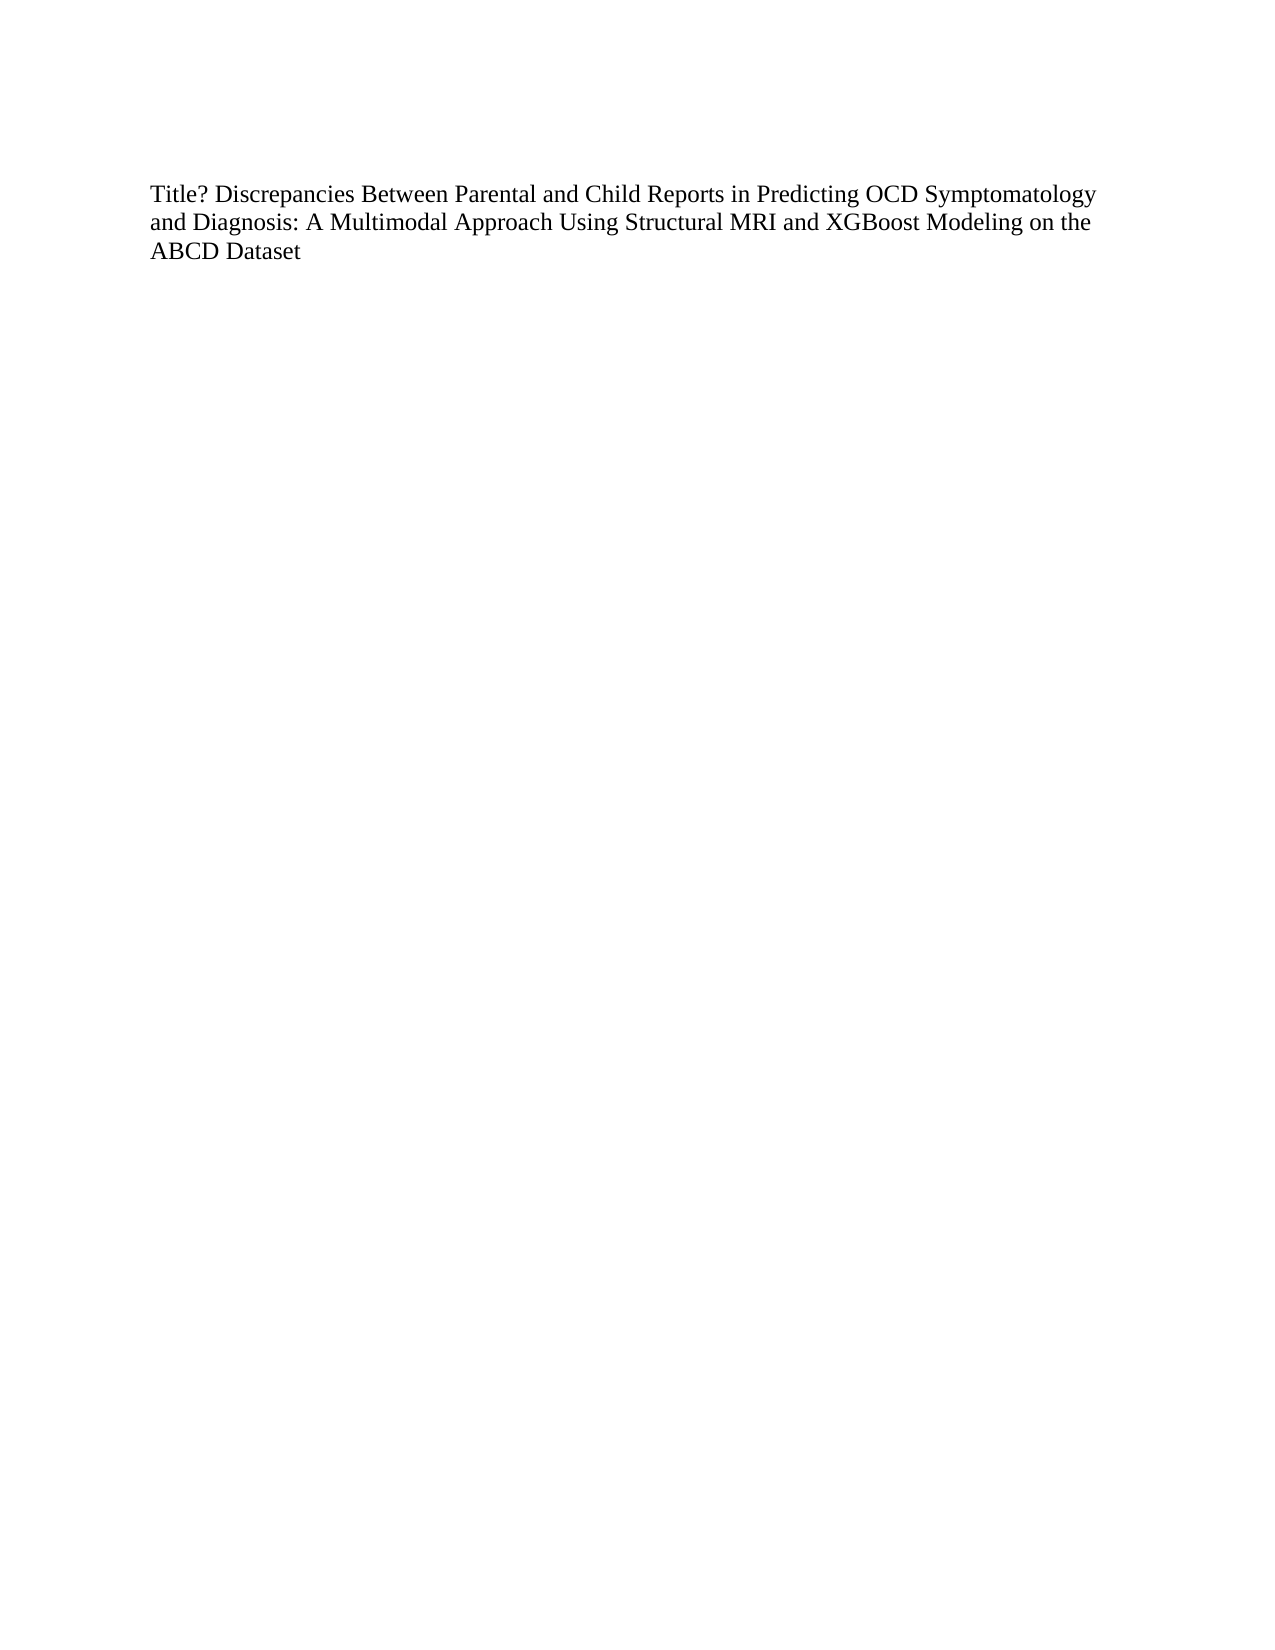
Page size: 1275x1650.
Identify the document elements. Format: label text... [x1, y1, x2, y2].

text Title? Discrepancies Between Parental and Child Reports in Predicting OCD Symptomatology and Diagnosis: A Multimodal Approach Using Structural MRI and XGBoost Modeling on the ABCD Dataset [150, 179, 1125, 265]
